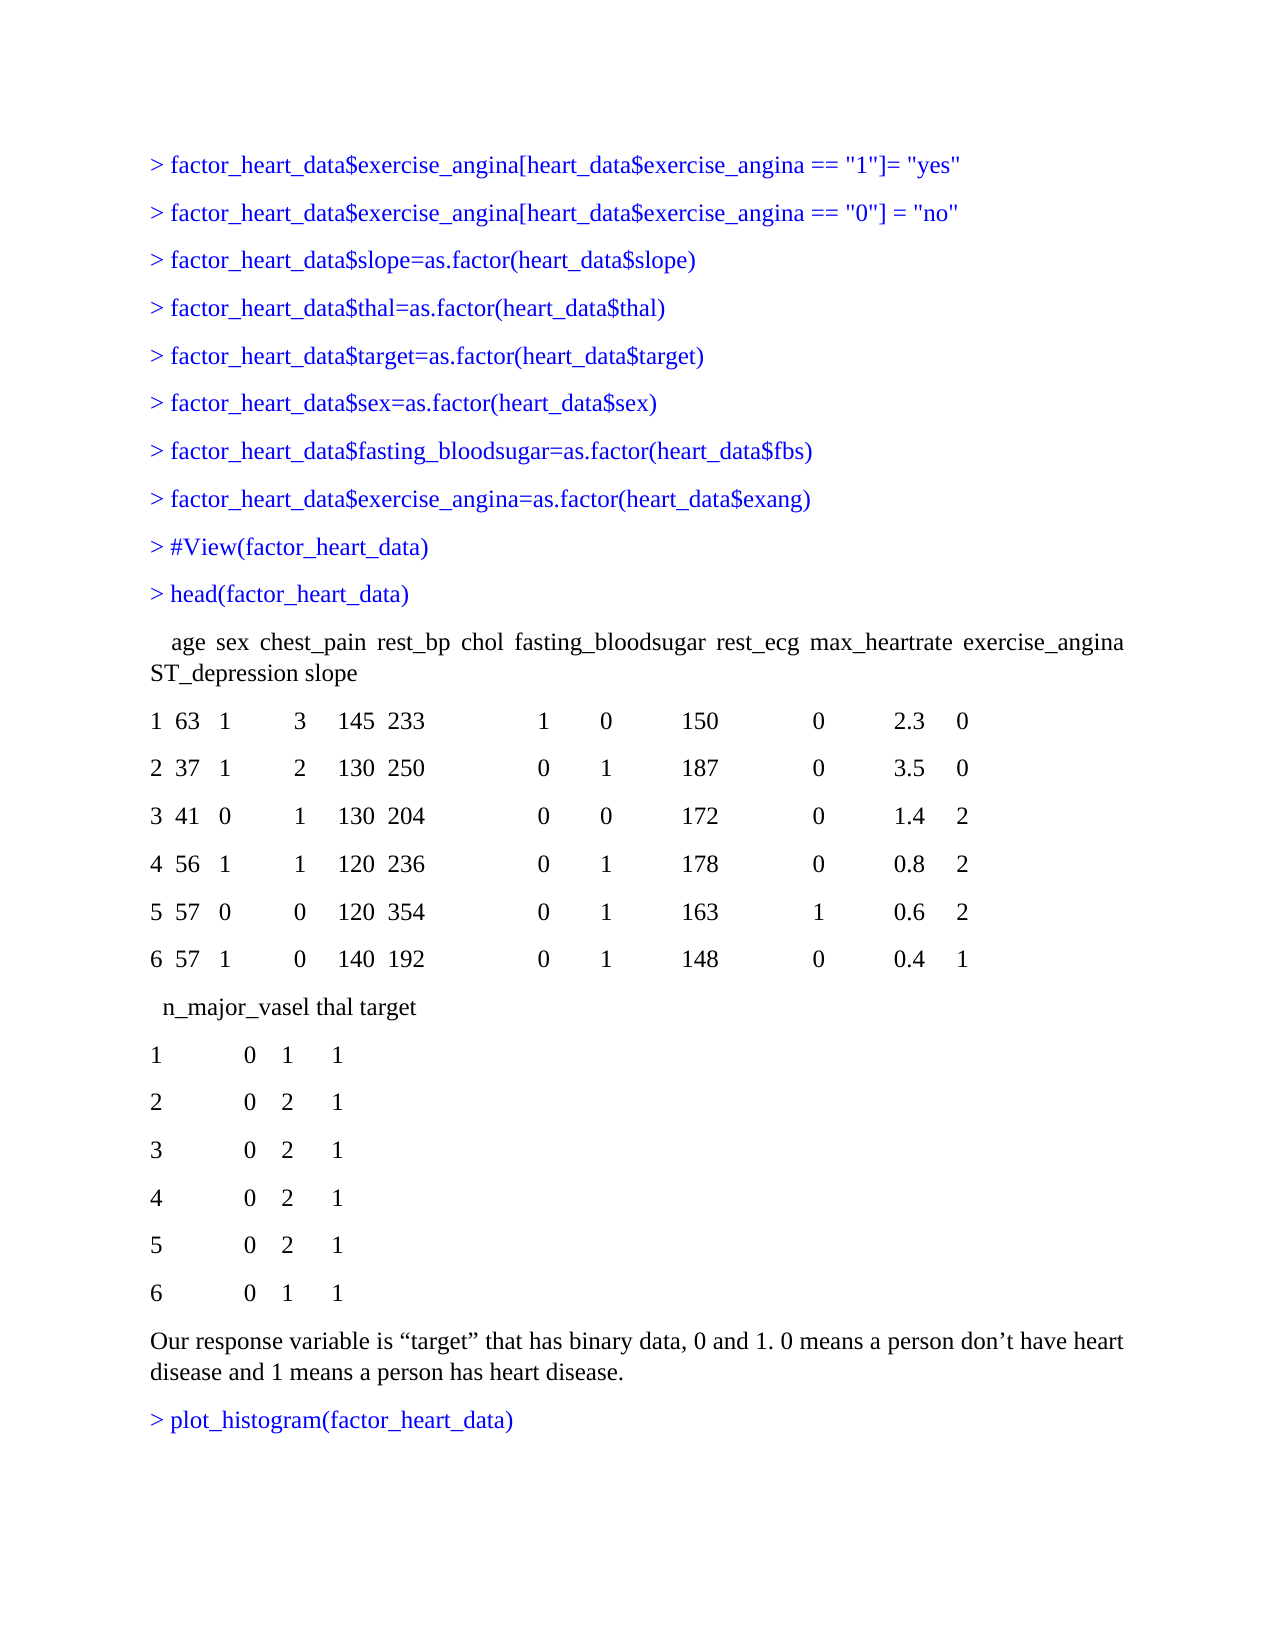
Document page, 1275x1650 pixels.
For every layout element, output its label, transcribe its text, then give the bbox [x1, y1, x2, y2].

text > #View(factor_heart_data) [150, 532, 1125, 560]
text > plot_histogram(factor_heart_data) [150, 1405, 1125, 1433]
text 1 63 1 3 145 233 1 0 150 0 2.3 0 [150, 706, 1125, 734]
text 2 37 1 2 130 250 0 1 187 0 3.5 0 [150, 753, 1125, 782]
text > factor_heart_data$exercise_angina=as.factor(heart_data$exang) [150, 484, 1125, 513]
text 3 41 0 1 130 204 0 0 172 0 1.4 2 [150, 801, 1125, 830]
text > factor_heart_data$exercise_angina[heart_data$exercise_angina == "1"]= "yes" [150, 150, 1125, 179]
text 4 0 2 1 [150, 1183, 1125, 1212]
text > factor_heart_data$fasting_bloodsugar=as.factor(heart_data$fbs) [150, 436, 1125, 465]
text 5 0 2 1 [150, 1231, 1125, 1259]
text > factor_heart_data$slope=as.factor(heart_data$slope) [150, 245, 1125, 274]
text > factor_heart_data$target=as.factor(heart_data$target) [150, 341, 1125, 369]
text 4 56 1 1 120 236 0 1 178 0 0.8 2 [150, 849, 1125, 878]
text > factor_heart_data$exercise_angina[heart_data$exercise_angina == "0"] = "no" [150, 198, 1125, 226]
text 6 57 1 0 140 192 0 1 148 0 0.4 1 [150, 944, 1125, 973]
text Our response variable is “target” that has binary data, 0 and 1. 0 means a person don’t have heart disease and 1 means a person has heart disease. [150, 1326, 1125, 1386]
text 1 0 1 1 [150, 1040, 1125, 1068]
text > head(factor_heart_data) [150, 579, 1125, 608]
text 6 0 1 1 [150, 1278, 1125, 1307]
text 5 57 0 0 120 354 0 1 163 1 0.6 2 [150, 897, 1125, 925]
text n_major_vasel thal target [150, 992, 1125, 1021]
text 2 0 2 1 [150, 1087, 1125, 1116]
text 3 0 2 1 [150, 1135, 1125, 1164]
text age sex chest_pain rest_bp chol fasting_bloodsugar rest_ecg max_heartrate exercise_angina ST_depression slope [150, 627, 1125, 687]
text > factor_heart_data$thal=as.factor(heart_data$thal) [150, 293, 1125, 322]
text > factor_heart_data$sex=as.factor(heart_data$sex) [150, 388, 1125, 417]
